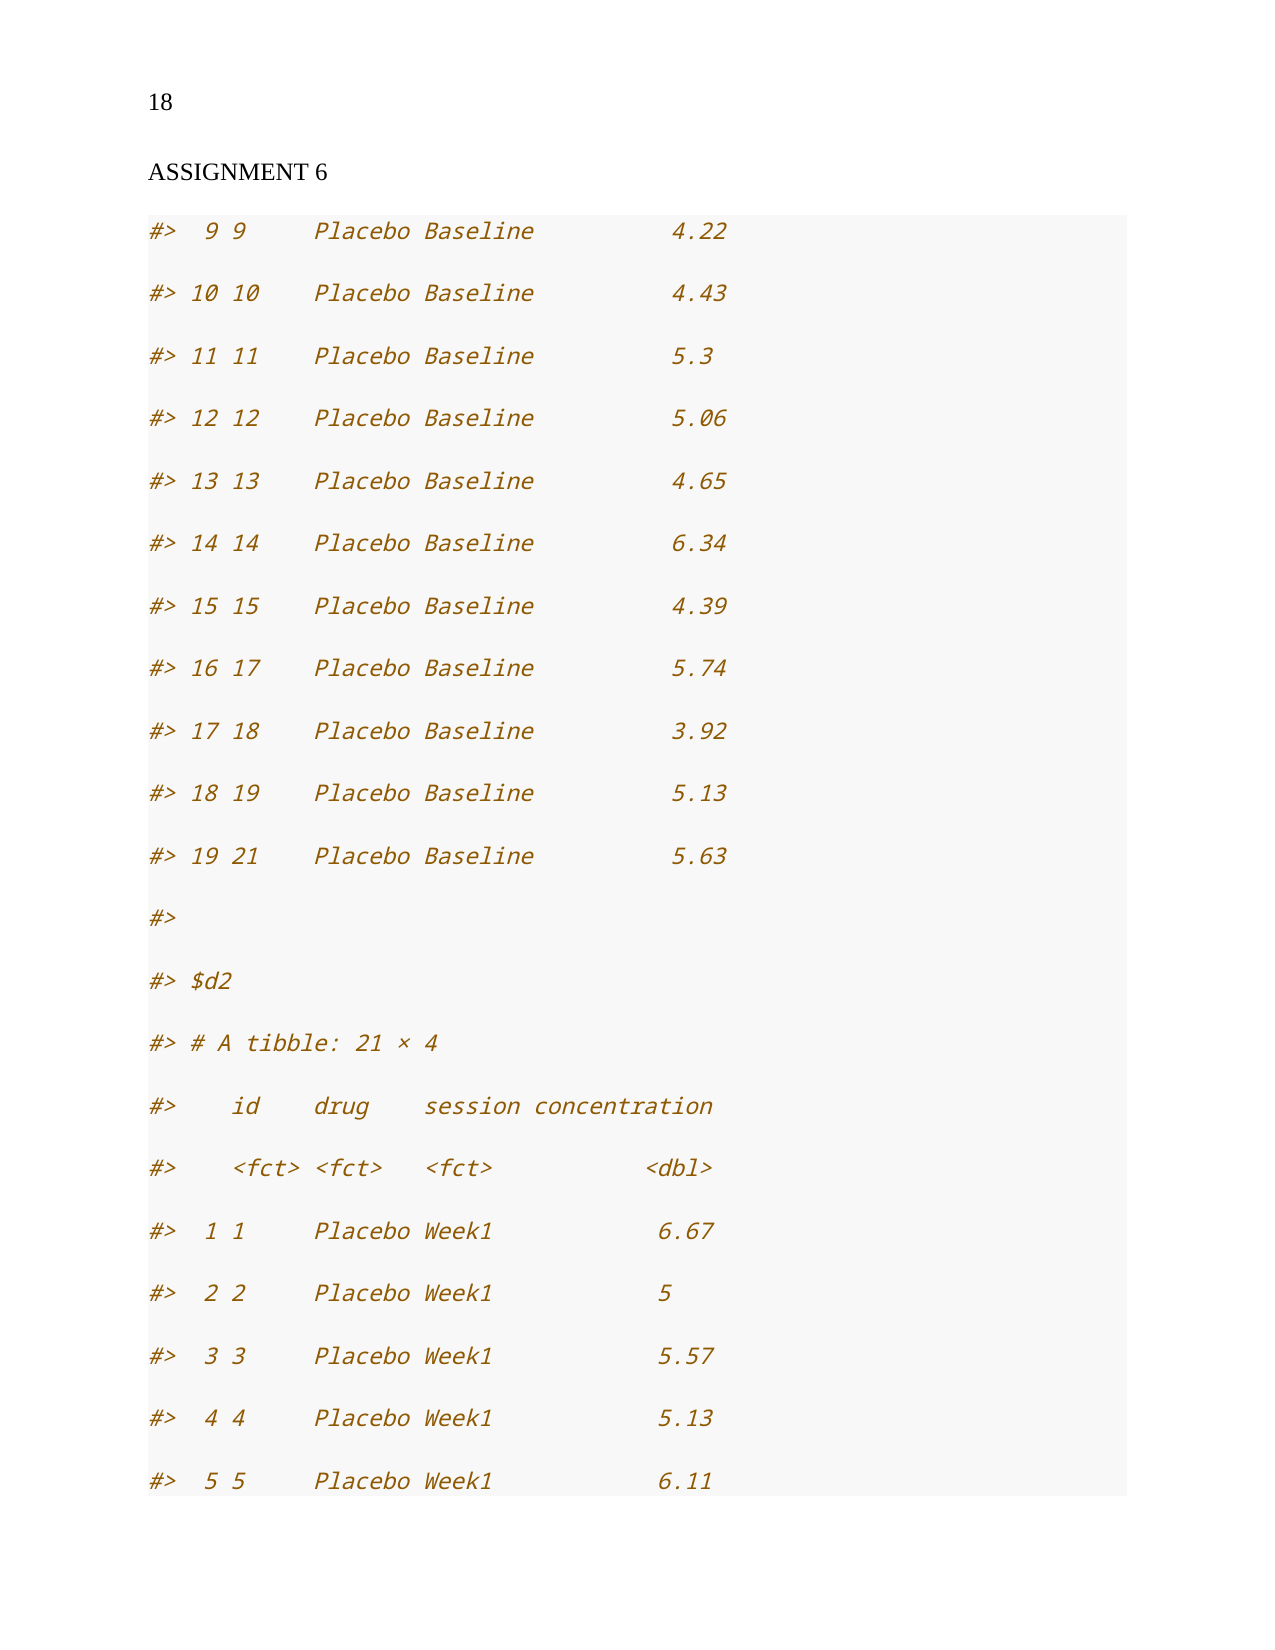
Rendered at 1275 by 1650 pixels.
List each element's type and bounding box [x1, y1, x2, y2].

text [148, 215, 1127, 1496]
